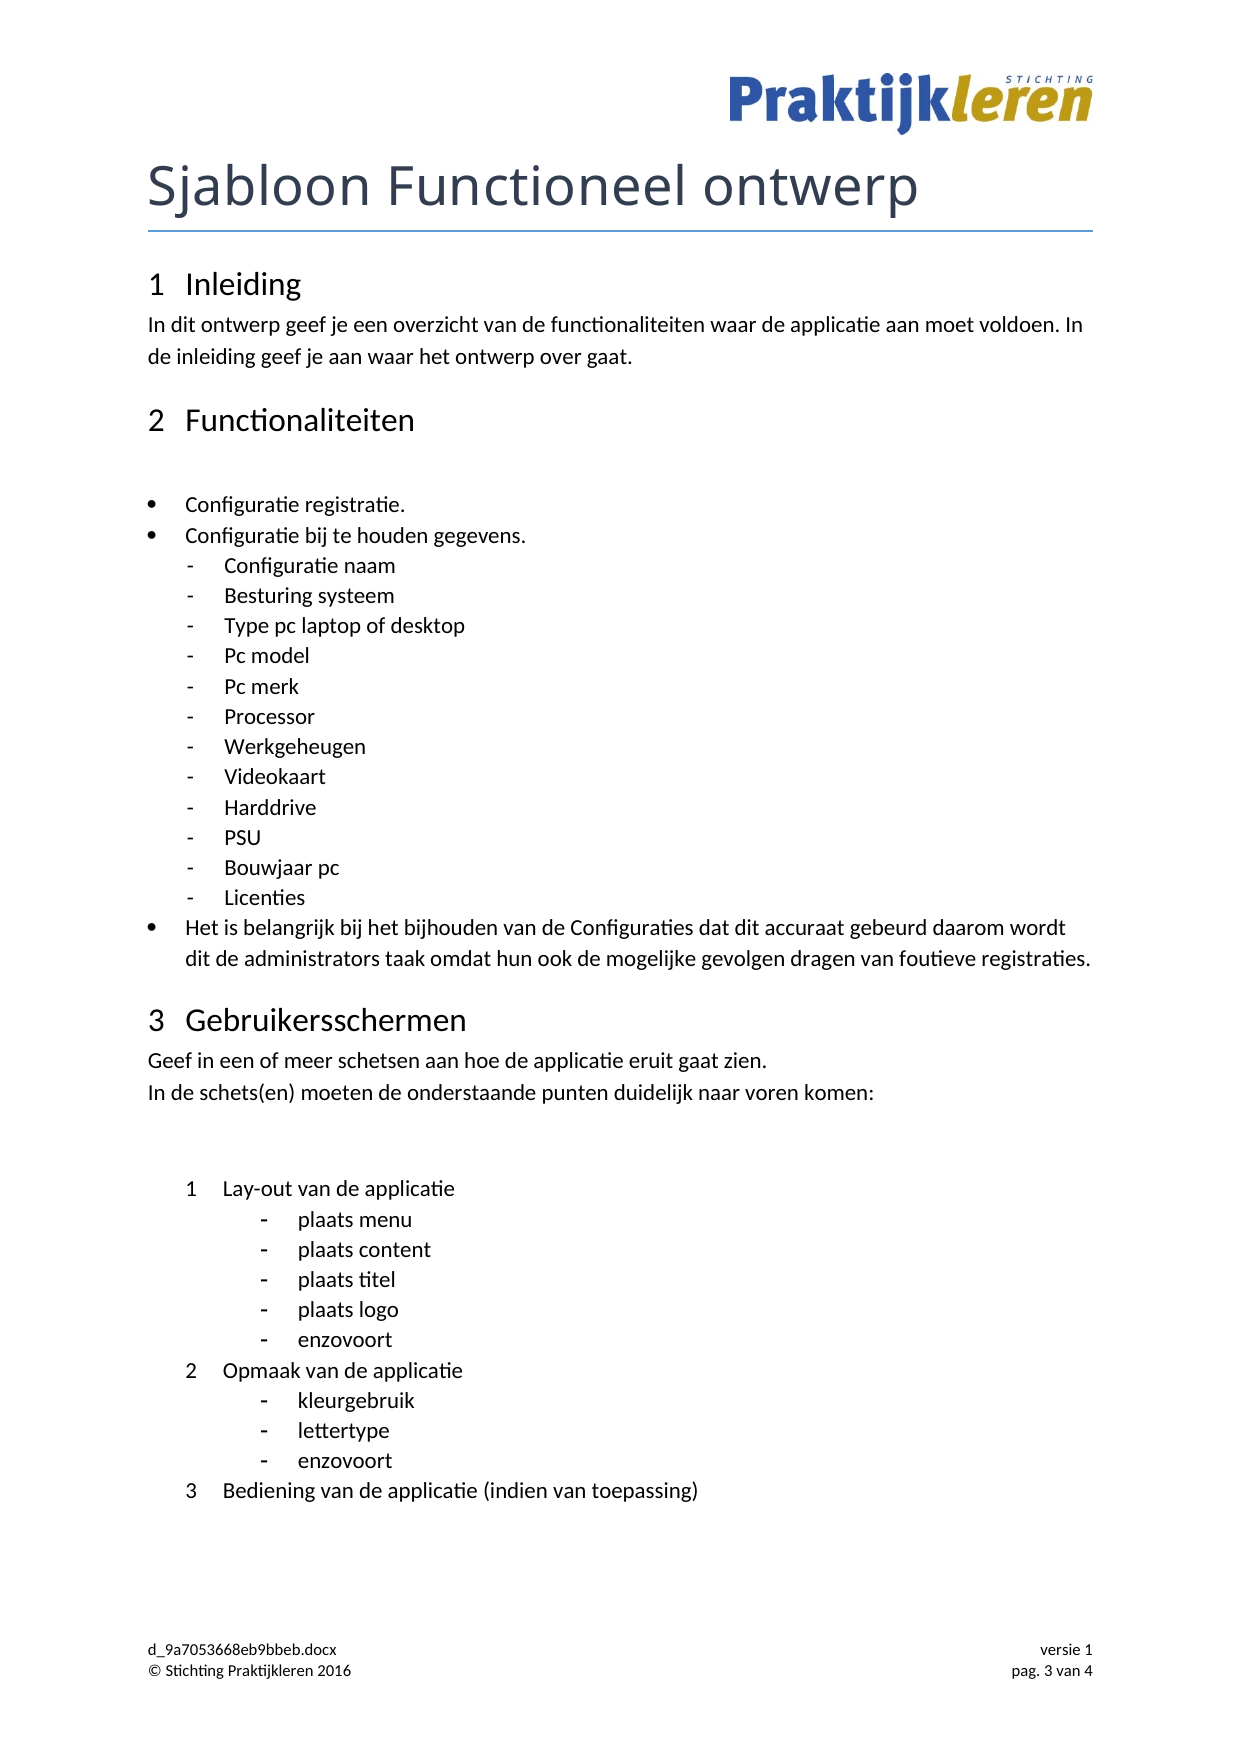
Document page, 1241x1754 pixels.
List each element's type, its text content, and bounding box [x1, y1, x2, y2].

list Opmaak van de applicatie [185, 1356, 1093, 1384]
list lettertype [260, 1416, 1093, 1444]
list Bediening van de applicatie (indien van toepassing) [185, 1477, 1093, 1504]
list Configuratie registratie. [148, 491, 1093, 519]
list Pc model [187, 642, 1093, 670]
subtitle Gebruikersschermen [148, 999, 1093, 1040]
title Sjabloon Functioneel ontwerp [148, 148, 1093, 230]
text In de schets(en) moeten de onderstaande punten duidelijk naar voren komen: [148, 1078, 1093, 1106]
picture [730, 73, 1093, 135]
list Processor [187, 702, 1093, 730]
list Lay-out van de applicatie [185, 1174, 1093, 1202]
list Bouwjaar pc [187, 853, 1093, 881]
text Geef in een of meer schetsen aan hoe de applicatie eruit gaat zien. [148, 1046, 1093, 1074]
list Type pc laptop of desktop [187, 611, 1093, 639]
list Het is belangrijk bij het bijhouden van de Configuraties dat dit accuraat gebeurd daarom wordt dit de administrators taak omdat hun ook de mogelijke gevolgen dragen van foutieve registraties. [148, 913, 1093, 972]
subtitle Inleiding [148, 263, 1093, 304]
list kleurgebruik [260, 1386, 1093, 1414]
list enzovoort [260, 1326, 1093, 1353]
list Werkgeheugen [187, 732, 1093, 760]
text In dit ontwerp geef je een overzicht van de functionaliteiten waar de applicatie aan moet voldoen. In de inleiding geef je aan waar het ontwerp over gaat. [148, 310, 1093, 370]
list plaats logo [260, 1295, 1093, 1323]
list Configuratie bij te houden gegevens. [148, 521, 1093, 549]
list Besturing systeem [187, 581, 1093, 609]
subtitle Functionaliteiten [148, 399, 1093, 440]
list Videokaart [187, 762, 1093, 791]
list Configuratie naam [187, 551, 1093, 579]
list plaats menu [260, 1205, 1093, 1233]
list Pc merk [187, 672, 1093, 700]
list enzovoort [260, 1446, 1093, 1474]
list plaats titel [260, 1265, 1093, 1293]
list PSU [187, 823, 1093, 851]
list Licenties [187, 883, 1093, 911]
list plaats content [260, 1235, 1093, 1263]
list Harddrive [187, 793, 1093, 821]
